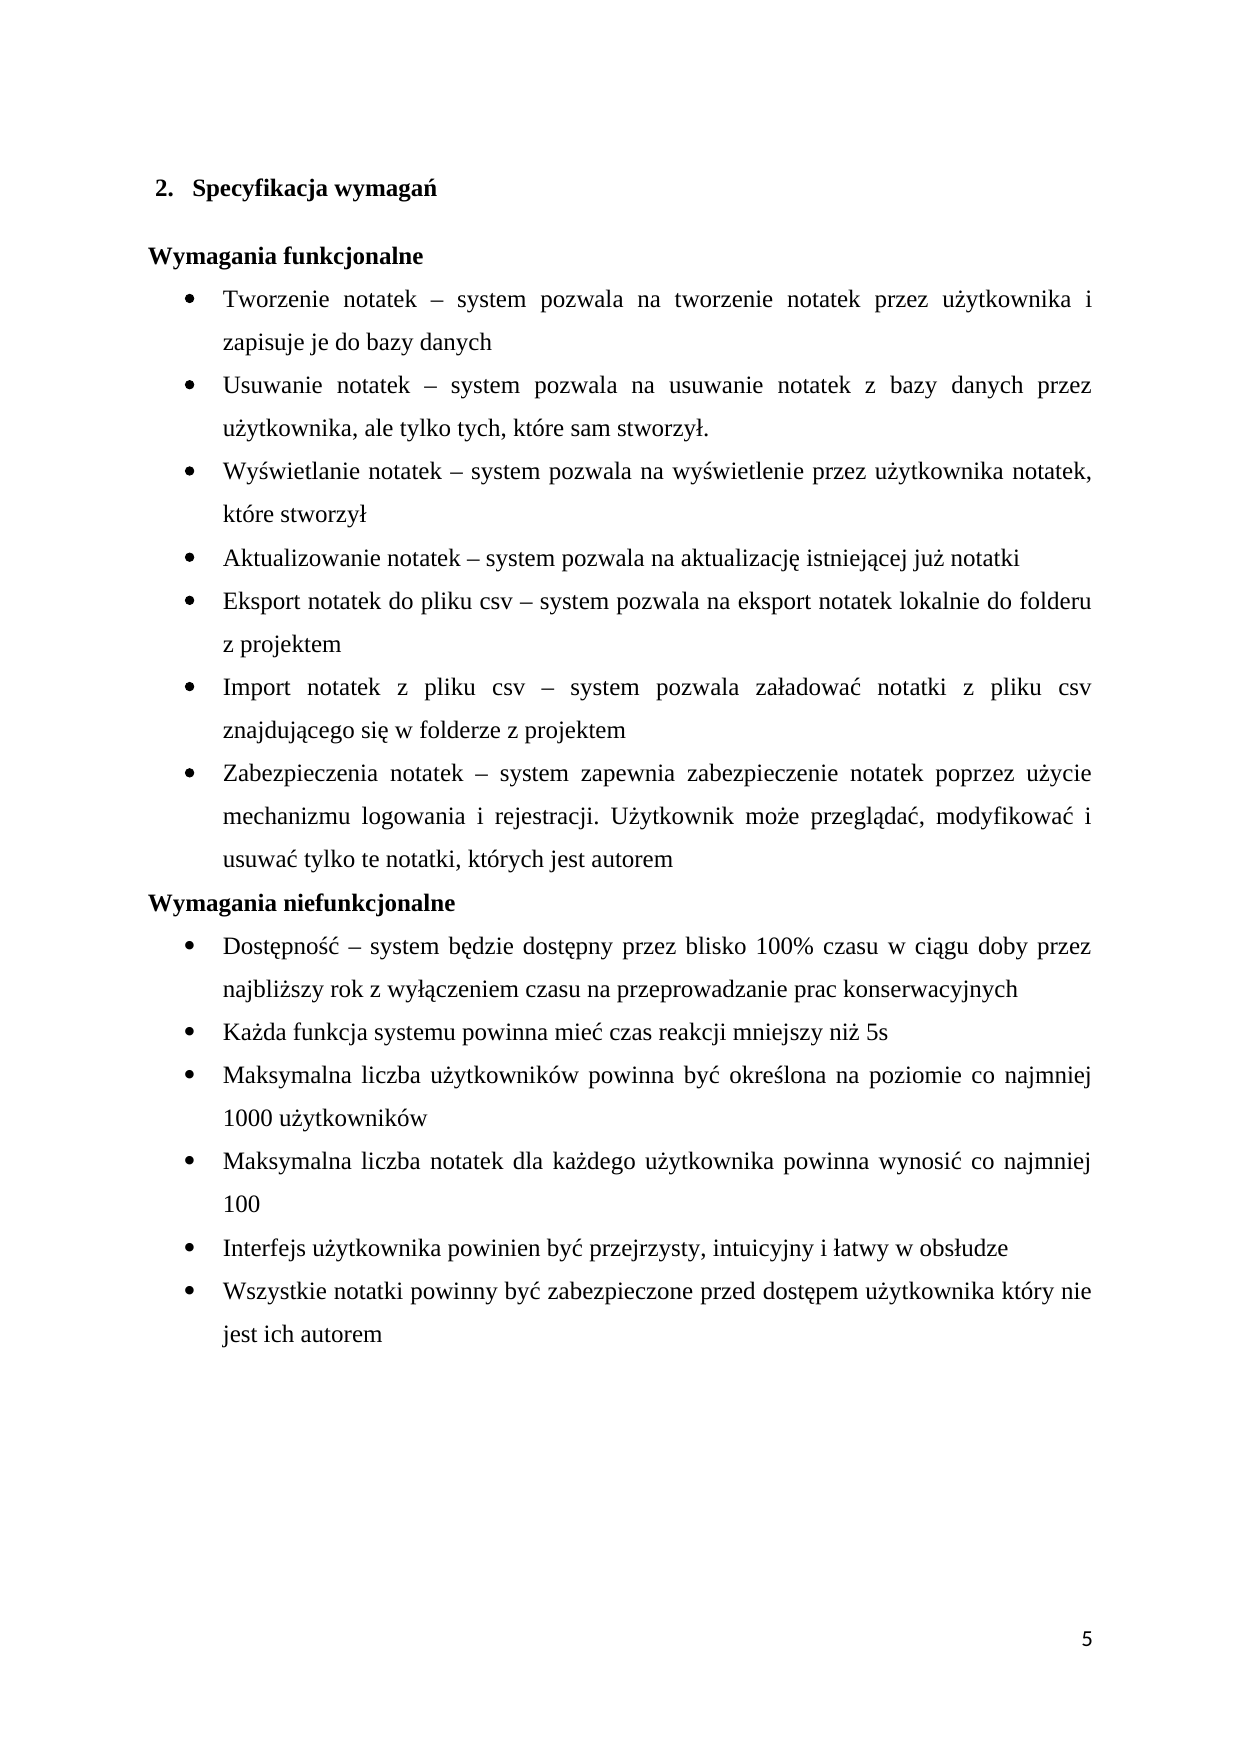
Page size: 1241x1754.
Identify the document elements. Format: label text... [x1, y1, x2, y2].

list Tworzenie notatek – system pozwala na tworzenie notatek przez użytkownika i zapisuje je do bazy danych [185, 284, 1093, 356]
list Dostępność – system będzie dostępny przez blisko 100% czasu w ciągu doby przez najbliższy rok z wyłączeniem czasu na przeprowadzanie prac konserwacyjnych [185, 931, 1093, 1003]
list Maksymalna liczba notatek dla każdego użytkownika powinna wynosić co najmniej 100 [185, 1146, 1093, 1218]
list Wszystkie notatki powinny być zabezpieczone przed dostępem użytkownika który nie jest ich autorem [185, 1276, 1093, 1348]
list Eksport notatek do pliku csv – system pozwala na eksport notatek lokalnie do folderu z projektem [185, 586, 1093, 658]
list Każda funkcja systemu powinna mieć czas reakcji mniejszy niż 5s [185, 1017, 1093, 1046]
list Zabezpieczenia notatek – system zapewnia zabezpieczenie notatek poprzez użycie mechanizmu logowania i rejestracji. Użytkownik może przeglądać, modyfikować i usuwać tylko te notatki, których jest autorem [185, 758, 1093, 873]
text Wymagania funkcjonalne [148, 241, 1093, 269]
list Specyfikacja wymagań [155, 173, 1093, 201]
list Maksymalna liczba użytkowników powinna być określona na poziomie co najmniej 1000 użytkowników [185, 1060, 1093, 1132]
list Import notatek z pliku csv – system pozwala załadować notatki z pliku csv znajdującego się w folderze z projektem [185, 672, 1093, 744]
list Interfejs użytkownika powinien być przejrzysty, intuicyjny i łatwy w obsłudze [185, 1233, 1093, 1261]
list Usuwanie notatek – system pozwala na usuwanie notatek z bazy danych przez użytkownika, ale tylko tych, które sam stworzył. [185, 370, 1093, 442]
list Wyświetlanie notatek – system pozwala na wyświetlenie przez użytkownika notatek, które stworzył [185, 456, 1093, 528]
text Wymagania niefunkcjonalne [148, 888, 1093, 916]
list Aktualizowanie notatek – system pozwala na aktualizację istniejącej już notatki [185, 543, 1093, 571]
